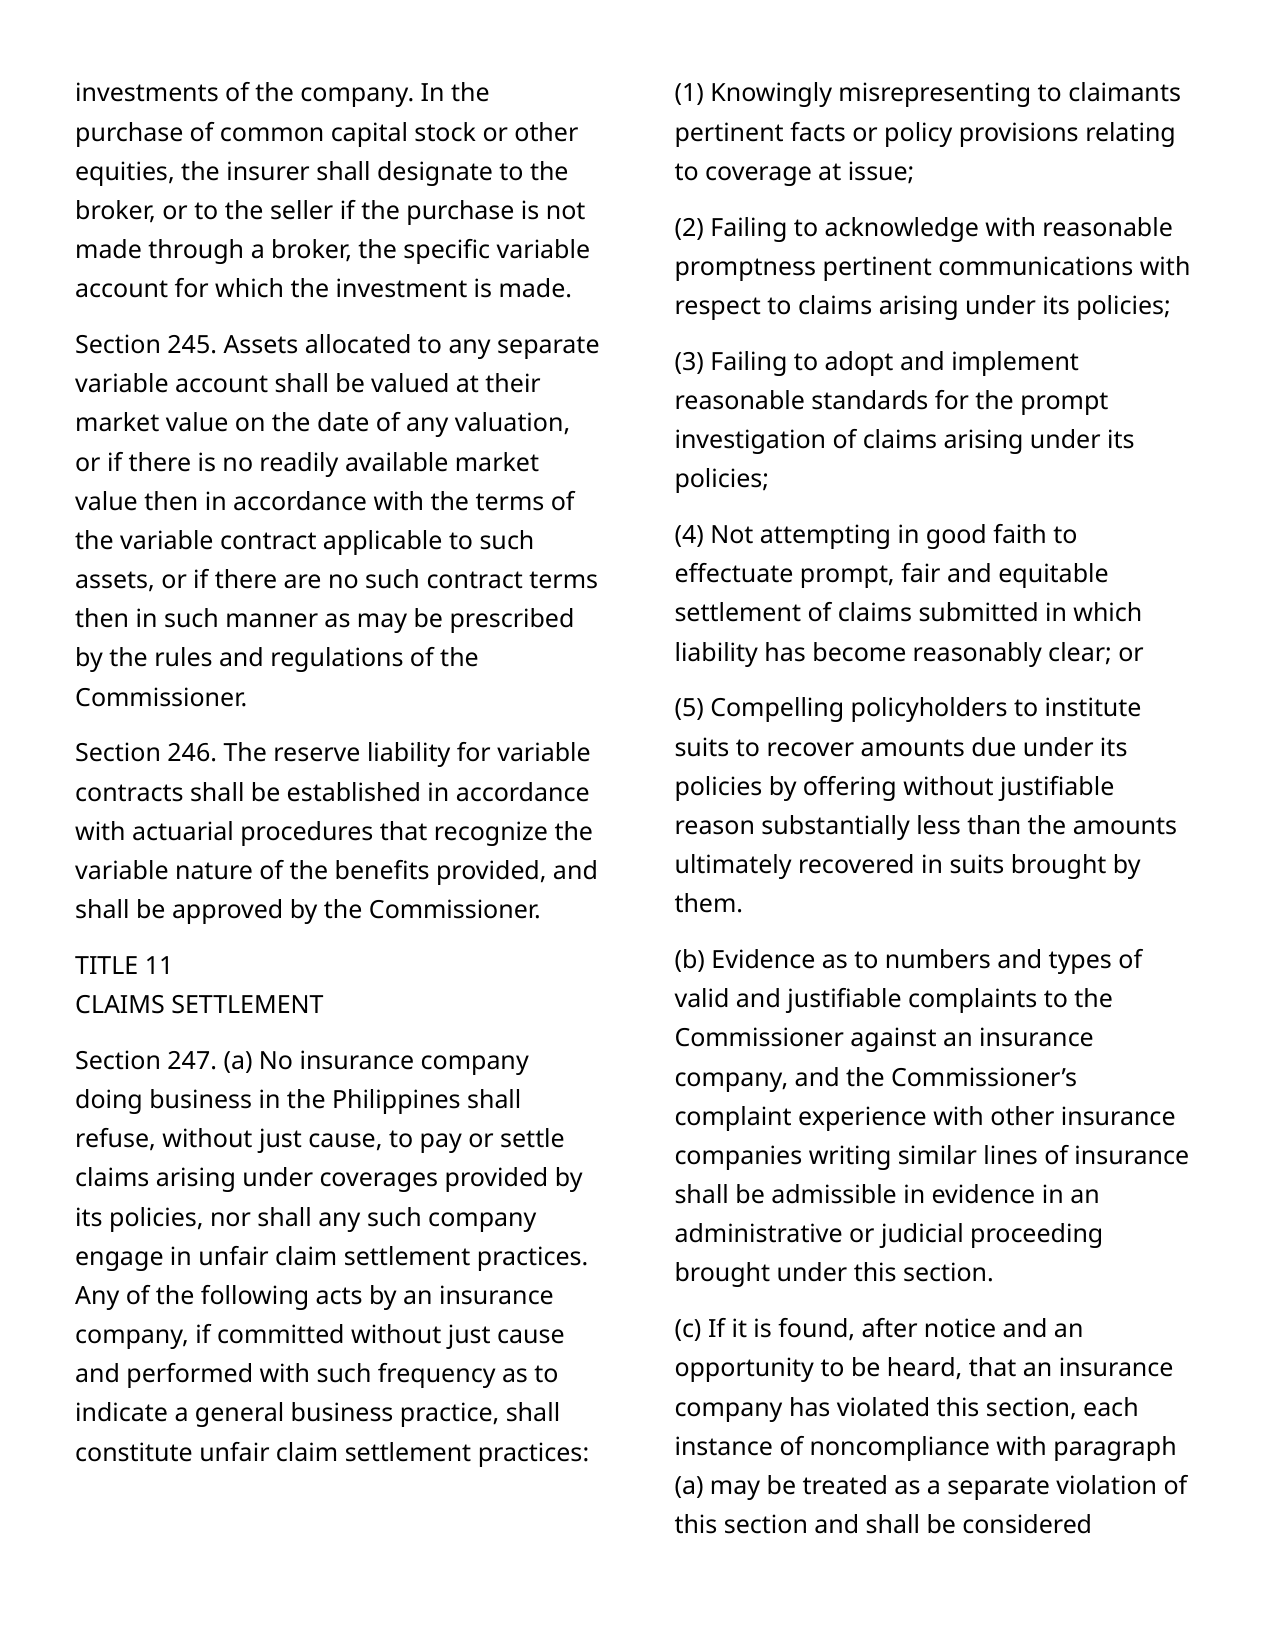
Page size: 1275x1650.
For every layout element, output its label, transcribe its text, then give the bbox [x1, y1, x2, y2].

text (2) Failing to acknowledge with reasonable promptness pertinent communications with respect to claims arising under its policies; [674, 209, 1200, 322]
text TITLE 11 CLAIMS SETTLEMENT [75, 947, 601, 1021]
text (b) Evidence as to numbers and types of valid and justifiable complaints to the Commissioner against an insurance company, and the Commissioner’s complaint experience with other insurance companies writing similar lines of insurance shall be admissible in evidence in an administrative or judicial proceeding brought under this section. [674, 942, 1200, 1289]
text (4) Not attempting in good faith to effectuate prompt, fair and equitable settlement of claims submitted in which liability has become reasonably clear; or [674, 517, 1200, 668]
text Section 246. The reserve liability for variable contracts shall be established in accordance with actuarial procedures that recognize the variable nature of the benefits provided, and shall be approved by the Commissioner. [75, 735, 601, 926]
text (5) Compelling policyholders to institute suits to recover amounts due under its policies by offering without justifiable reason substantially less than the amounts ultimately recovered in suits brought by them. [674, 690, 1200, 920]
text (1) Knowingly misrepresenting to claimants pertinent facts or policy provisions relating to coverage at issue; [674, 75, 1200, 187]
text (3) Failing to adopt and implement reasonable standards for the prompt investigation of claims arising under its policies; [674, 343, 1200, 495]
text Section 247. (a) No insurance company doing business in the Philippines shall refuse, without just cause, to pay or settle claims arising under coverages provided by its policies, nor shall any such company engage in unfair claim settlement practices. Any of the following acts by an insurance company, if committed without just cause and performed with such frequency as to indicate a general business practice, shall constitute unfair claim settlement practices: [75, 1042, 601, 1468]
text Section 245. Assets allocated to any separate variable account shall be valued at their market value on the date of any valuation, or if there is no readily available market value then in accordance with the terms of the variable contract applicable to such assets, or if there are no such contract terms then in such manner as may be prescribed by the rules and regulations of the Commissioner. [75, 327, 601, 713]
